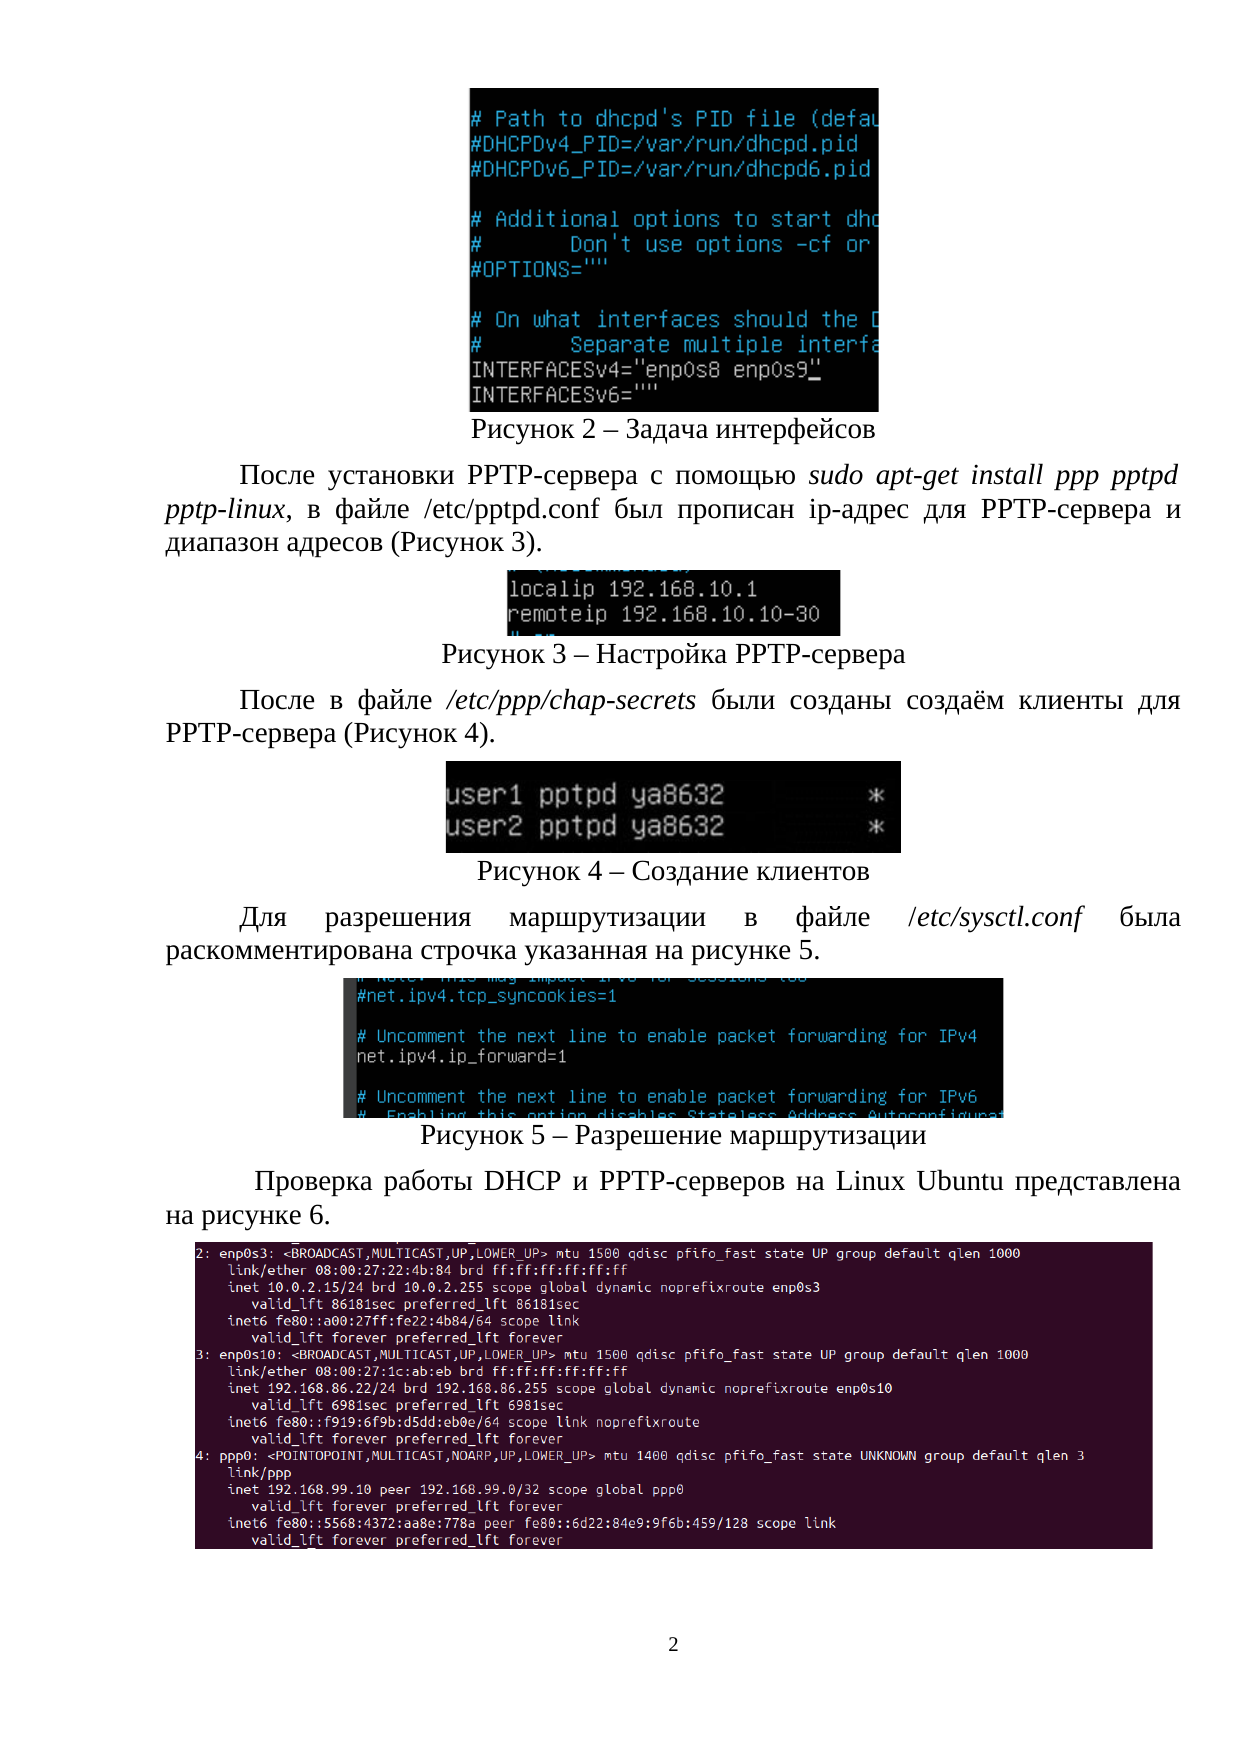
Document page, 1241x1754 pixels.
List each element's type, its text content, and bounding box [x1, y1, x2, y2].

text Рисунок 5 – Разрешение маршрутизации [165, 1117, 1181, 1151]
picture [445, 761, 901, 853]
text Проверка работы DHCP и PPTP-серверов на Linux Ubuntu представлена на рисунке 6. [165, 1163, 1181, 1230]
text Рисунок 3 – Настройка PPTP-сервера [165, 636, 1181, 669]
text После установки PPTP-сервера с помощью sudo apt-get install ppp pptpd pptp-linux, в файле /etc/pptpd.conf был прописан ip-адрес для PPTP-сервера и диапазон адресов (Рисунок 3). [165, 457, 1181, 558]
picture [195, 1242, 1153, 1549]
text Для разрешения маршрутизации в файле /etc/sysctl.conf была раскомментирована строчка указанная на рисунке 5. [165, 899, 1181, 966]
picture [343, 978, 1004, 1118]
text Рисунок 4 – Создание клиентов [165, 853, 1181, 886]
picture [506, 570, 841, 636]
picture [467, 88, 879, 412]
text После в файле /etc/ppp/chap-secrets были созданы создаём клиенты для PPTP-сервера (Рисунок 4). [165, 682, 1181, 749]
text Рисунок 2 – Задача интерфейсов [165, 411, 1181, 445]
